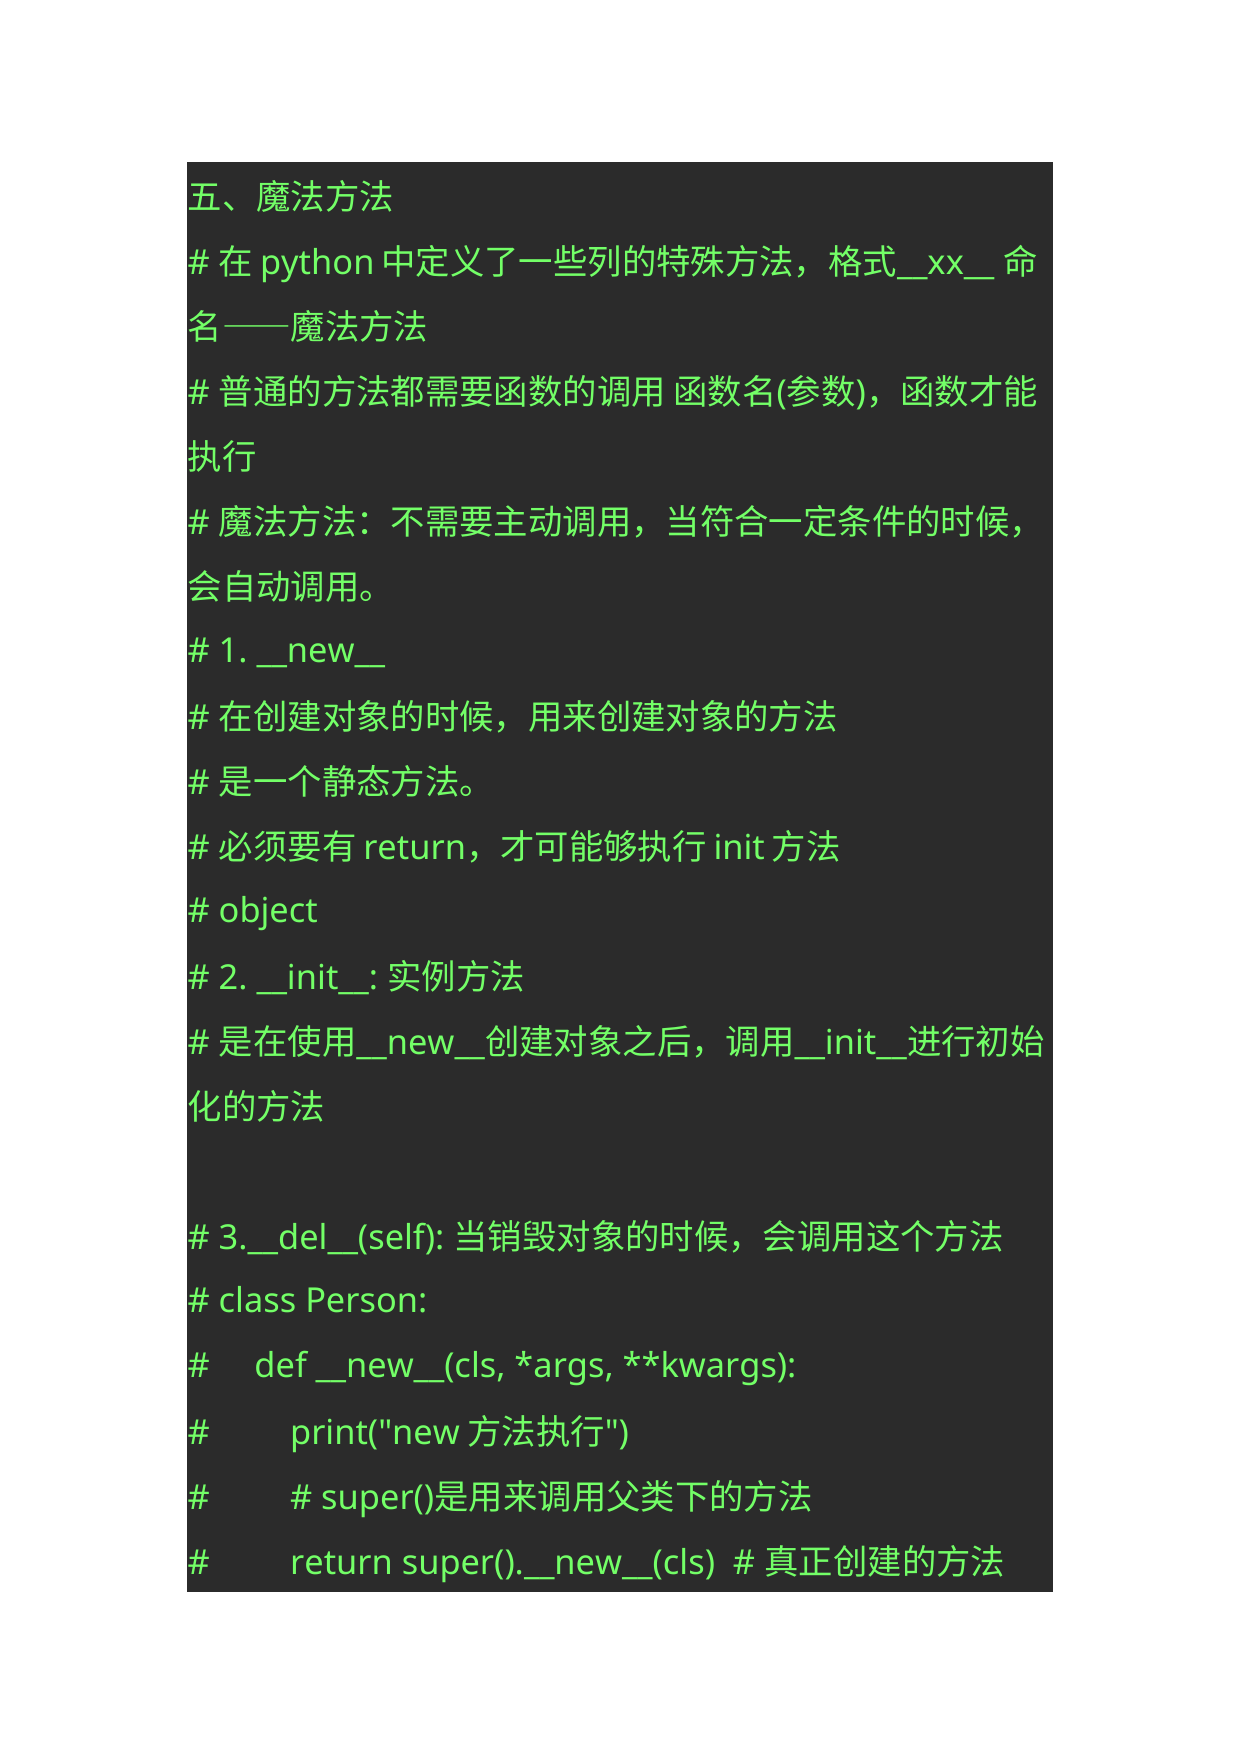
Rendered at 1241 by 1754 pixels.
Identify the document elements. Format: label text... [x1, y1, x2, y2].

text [187, 942, 1053, 1592]
list 魔法方法 # 在python中定义了一些列的特殊方法，格式__xx__ 命名——魔法方法 # 普通的方法都需要函数的调用 函数名(参数)，函数才能执行 # 魔法方法：不需要主动调用，当符合一定条件的时候，会自动调用。 # 1. __new__ # 在创建对象的时候，用来创建对象的方法 # 是一个静态方法。 # 必须要有return，才可能够执行init方法 # object [187, 162, 1053, 942]
